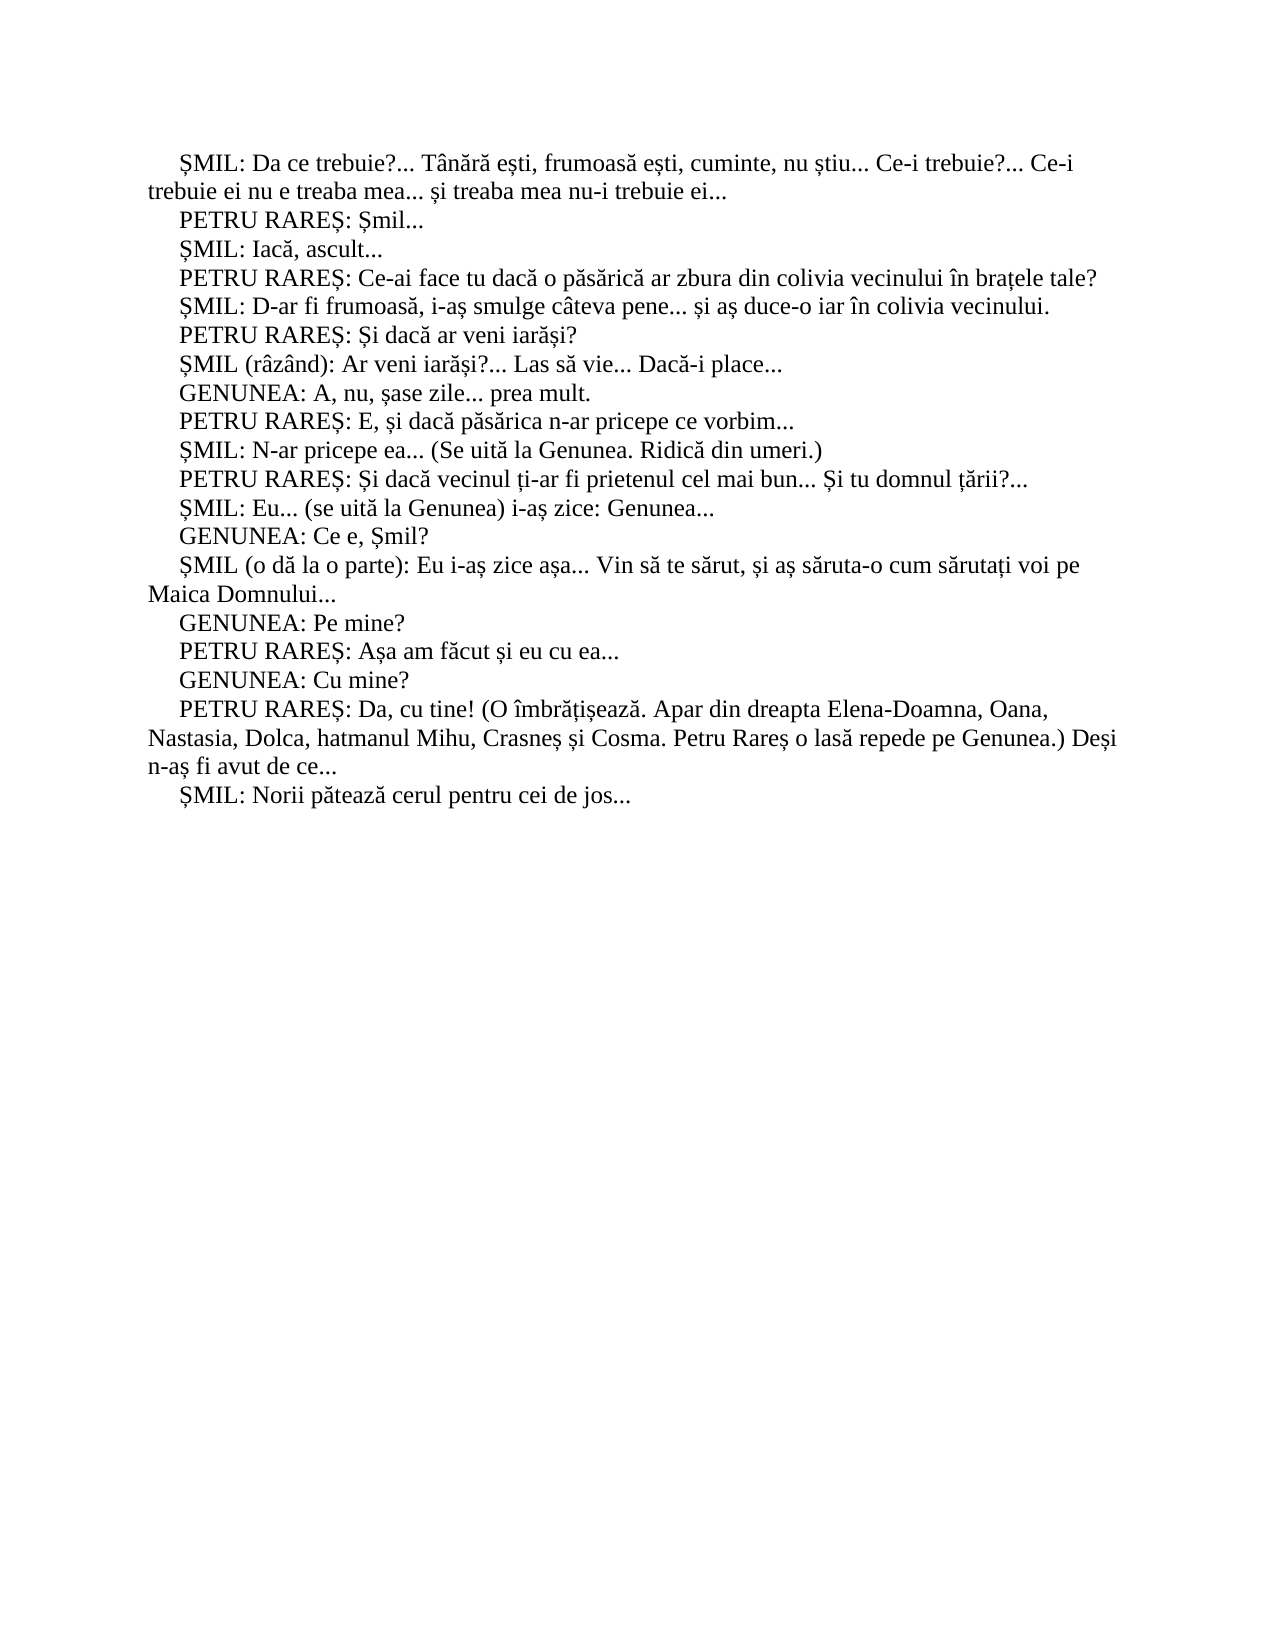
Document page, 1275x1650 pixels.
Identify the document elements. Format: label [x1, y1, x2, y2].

text [148, 148, 1127, 809]
